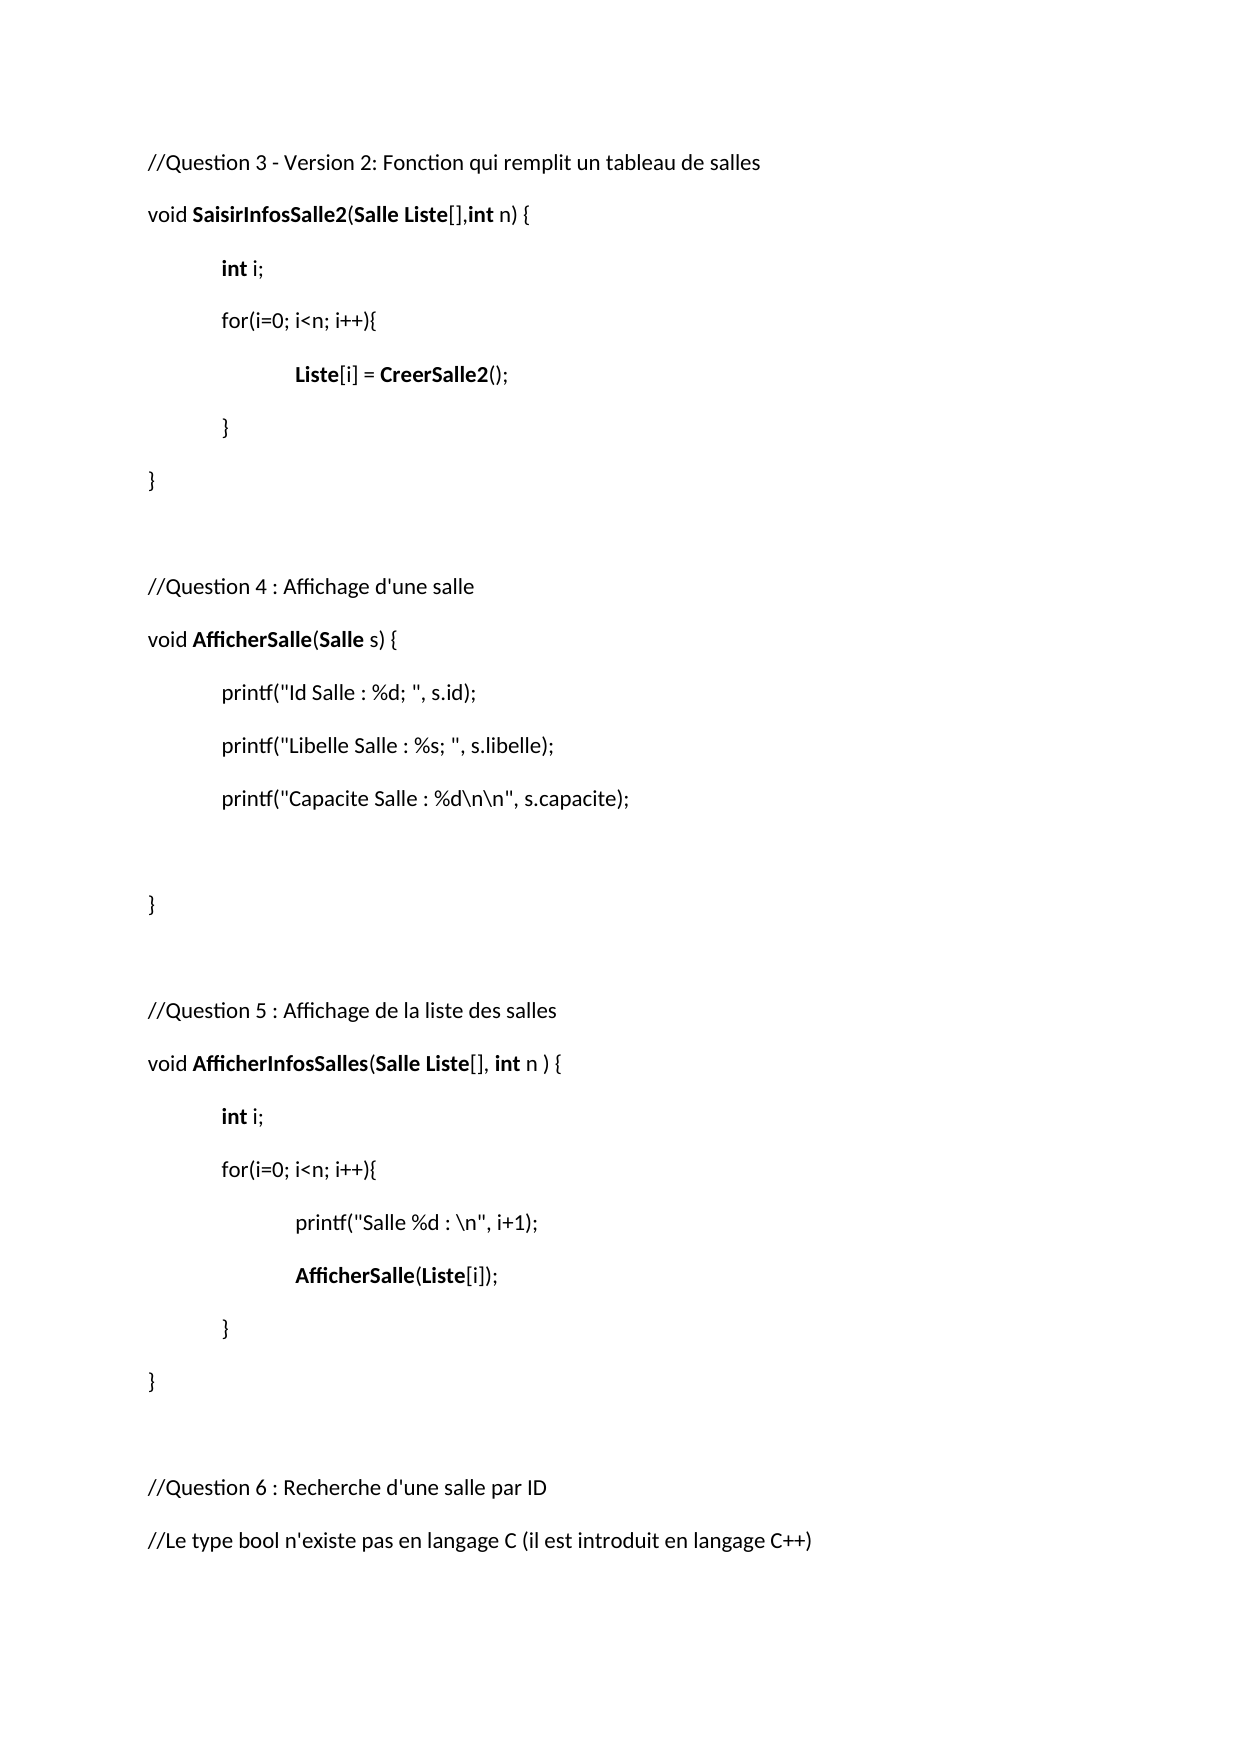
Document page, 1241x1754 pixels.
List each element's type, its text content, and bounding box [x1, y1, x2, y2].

text //Question 5 : Affichage de la liste des salles [148, 996, 1093, 1024]
text for(i=0; i<n; i++){ [148, 307, 1093, 335]
text printf("Capacite Salle : %d\n\n", s.capacite); [148, 784, 1093, 812]
text int i; [148, 1102, 1093, 1130]
text } [148, 413, 1093, 441]
text } [148, 890, 1093, 918]
text printf("Id Salle : %d; ", s.id); [148, 678, 1093, 706]
text int i; [148, 254, 1093, 282]
text void AfficherSalle(Salle s) { [148, 625, 1093, 653]
text //Question 6 : Recherche d'une salle par ID [148, 1473, 1093, 1501]
text //Question 4 : Affichage d'une salle [148, 572, 1093, 600]
text Liste[i] = CreerSalle2(); [148, 360, 1093, 388]
text } [148, 1314, 1093, 1342]
text printf("Libelle Salle : %s; ", s.libelle); [148, 731, 1093, 759]
text printf("Salle %d : \n", i+1); [148, 1208, 1093, 1236]
text void AfficherInfosSalles(Salle Liste[], int n ) { [148, 1049, 1093, 1077]
text AfficherSalle(Liste[i]); [148, 1261, 1093, 1289]
text } [148, 466, 1093, 494]
text //Le type bool n'existe pas en langage C (il est introduit en langage C++) [148, 1526, 1093, 1554]
text for(i=0; i<n; i++){ [148, 1155, 1093, 1183]
text void SaisirInfosSalle2(Salle Liste[],int n) { [148, 201, 1093, 229]
text //Question 3 - Version 2: Fonction qui remplit un tableau de salles [148, 148, 1093, 176]
text } [148, 1367, 1093, 1395]
